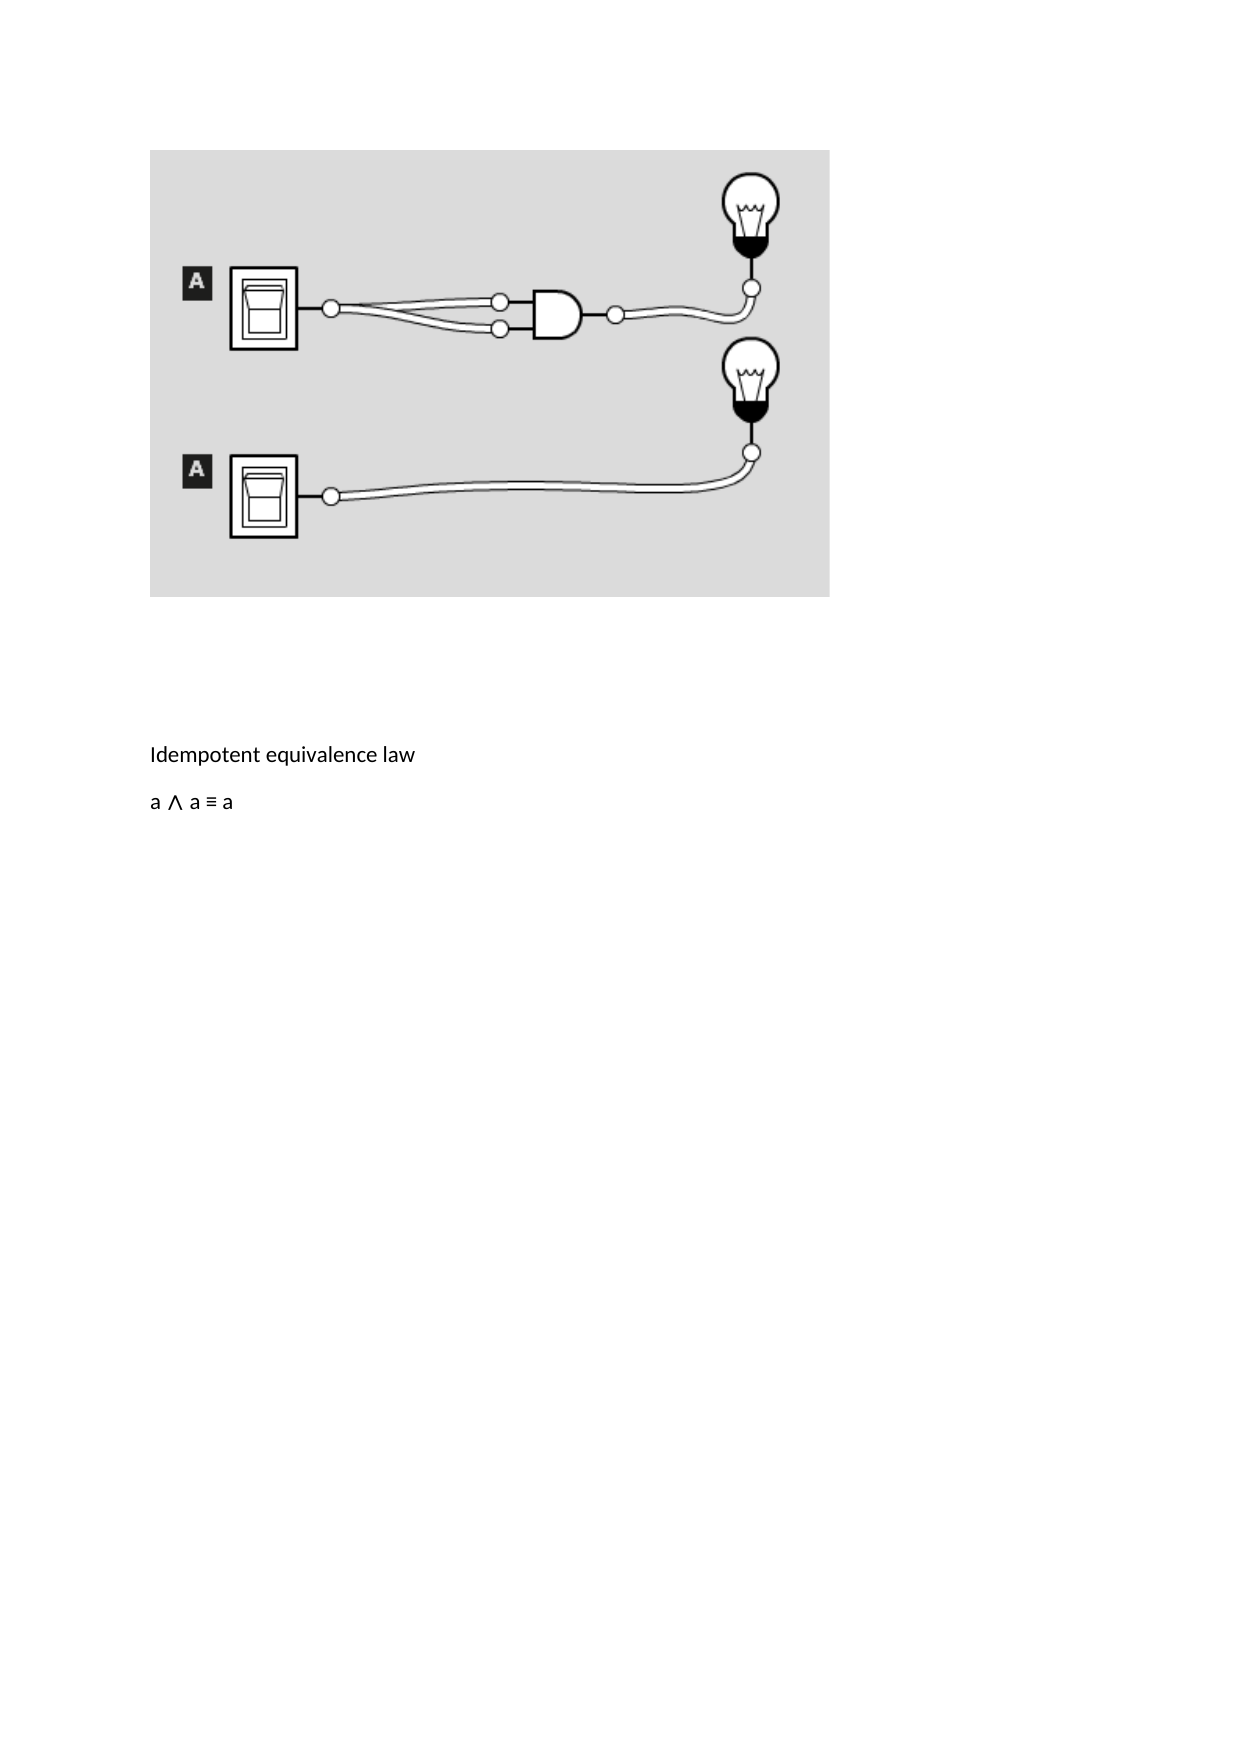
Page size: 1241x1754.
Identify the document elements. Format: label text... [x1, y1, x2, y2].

picture [150, 150, 830, 597]
text a ∧ a ≡ a [150, 787, 1090, 815]
text Idempotent equivalence law [150, 740, 1090, 768]
